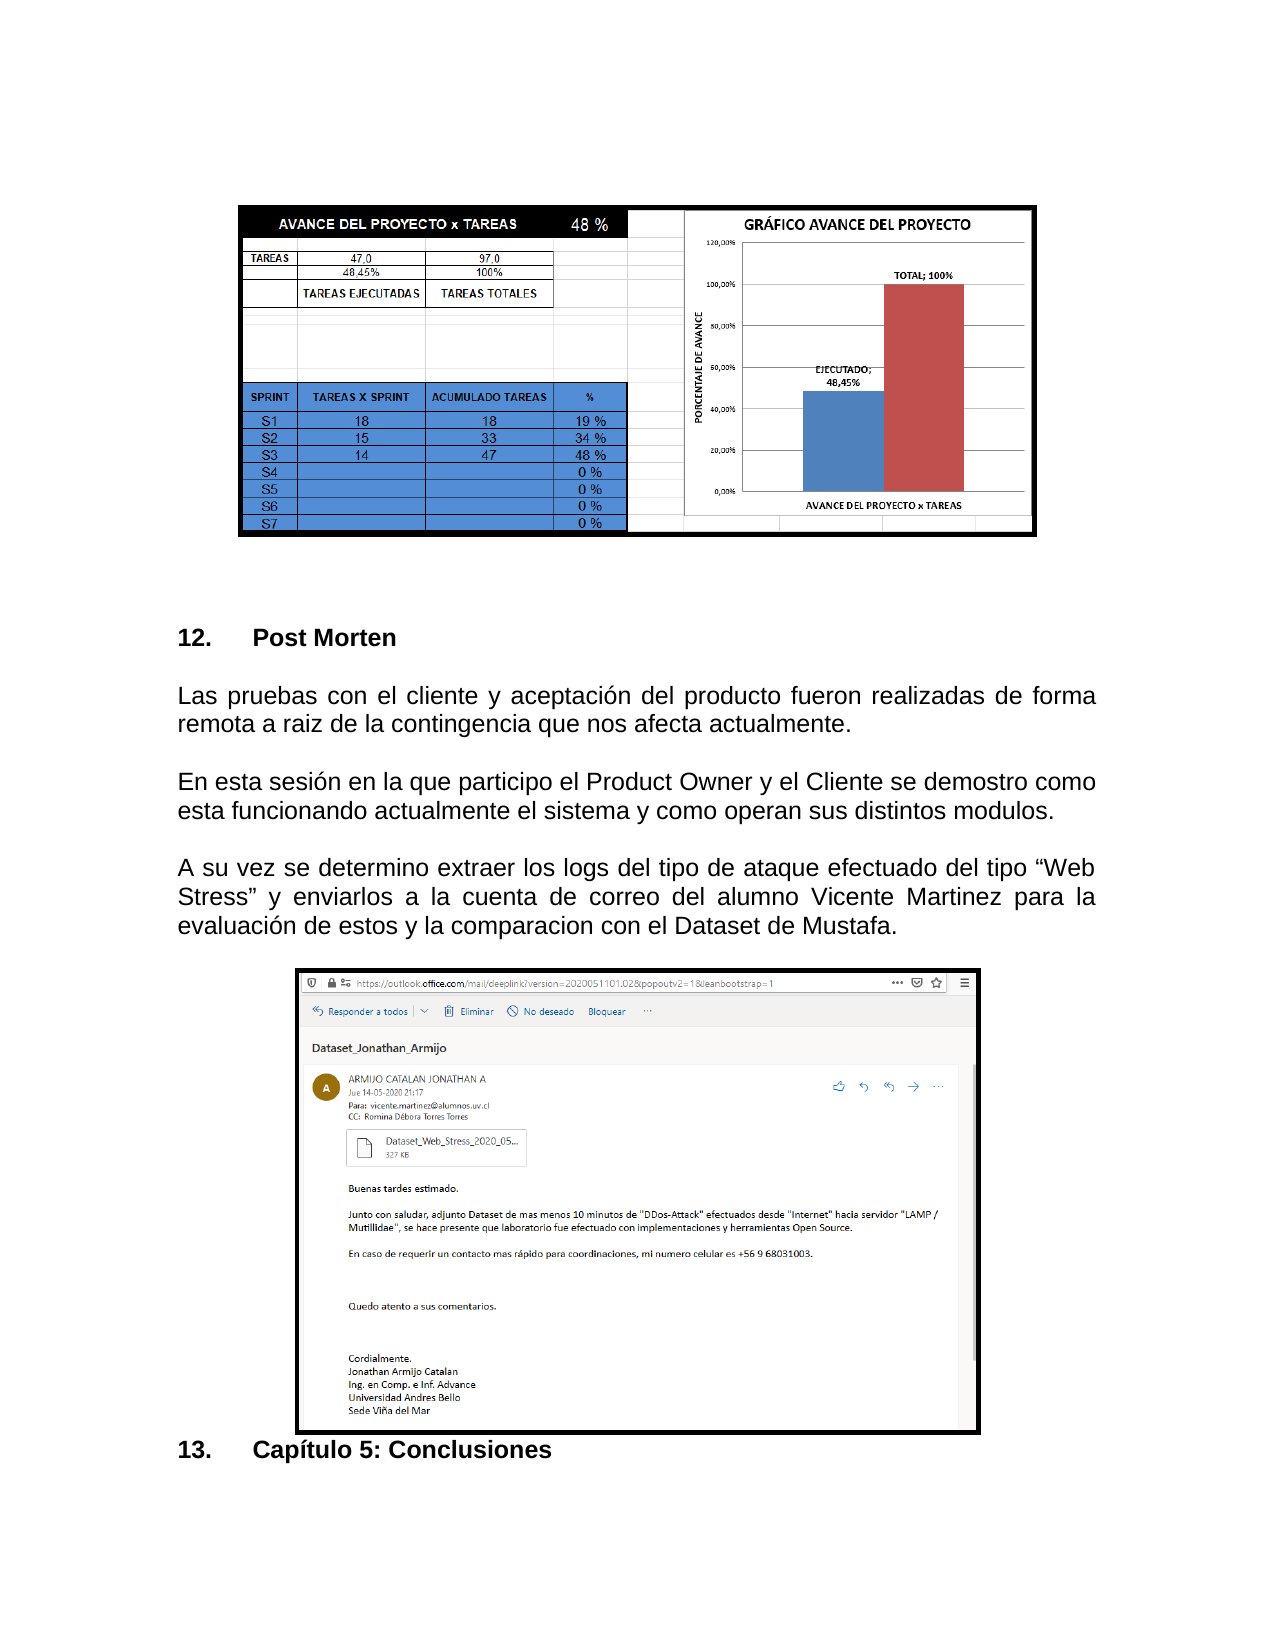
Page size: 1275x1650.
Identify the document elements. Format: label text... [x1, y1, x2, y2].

list Capítulo 5: Conclusiones [177, 1435, 1098, 1464]
picture [299, 973, 976, 1430]
text Las pruebas con el cliente y aceptación del producto fueron realizadas de forma remota a raiz de la contingencia que nos afecta actualmente. [177, 681, 1098, 738]
list Post Morten [177, 623, 1098, 652]
picture [243, 210, 1032, 532]
text En esta sesión en la que participo el Product Owner y el Cliente se demostro como esta funcionando actualmente el sistema y como operan sus distintos modulos. [177, 767, 1098, 824]
text A su vez se determino extraer los logs del tipo de ataque efectuado del tipo “Web Stress” y enviarlos a la cuenta de correo del alumno Vicente Martinez para la evaluación de estos y la comparacion con el Dataset de Mustafa. [177, 853, 1098, 939]
